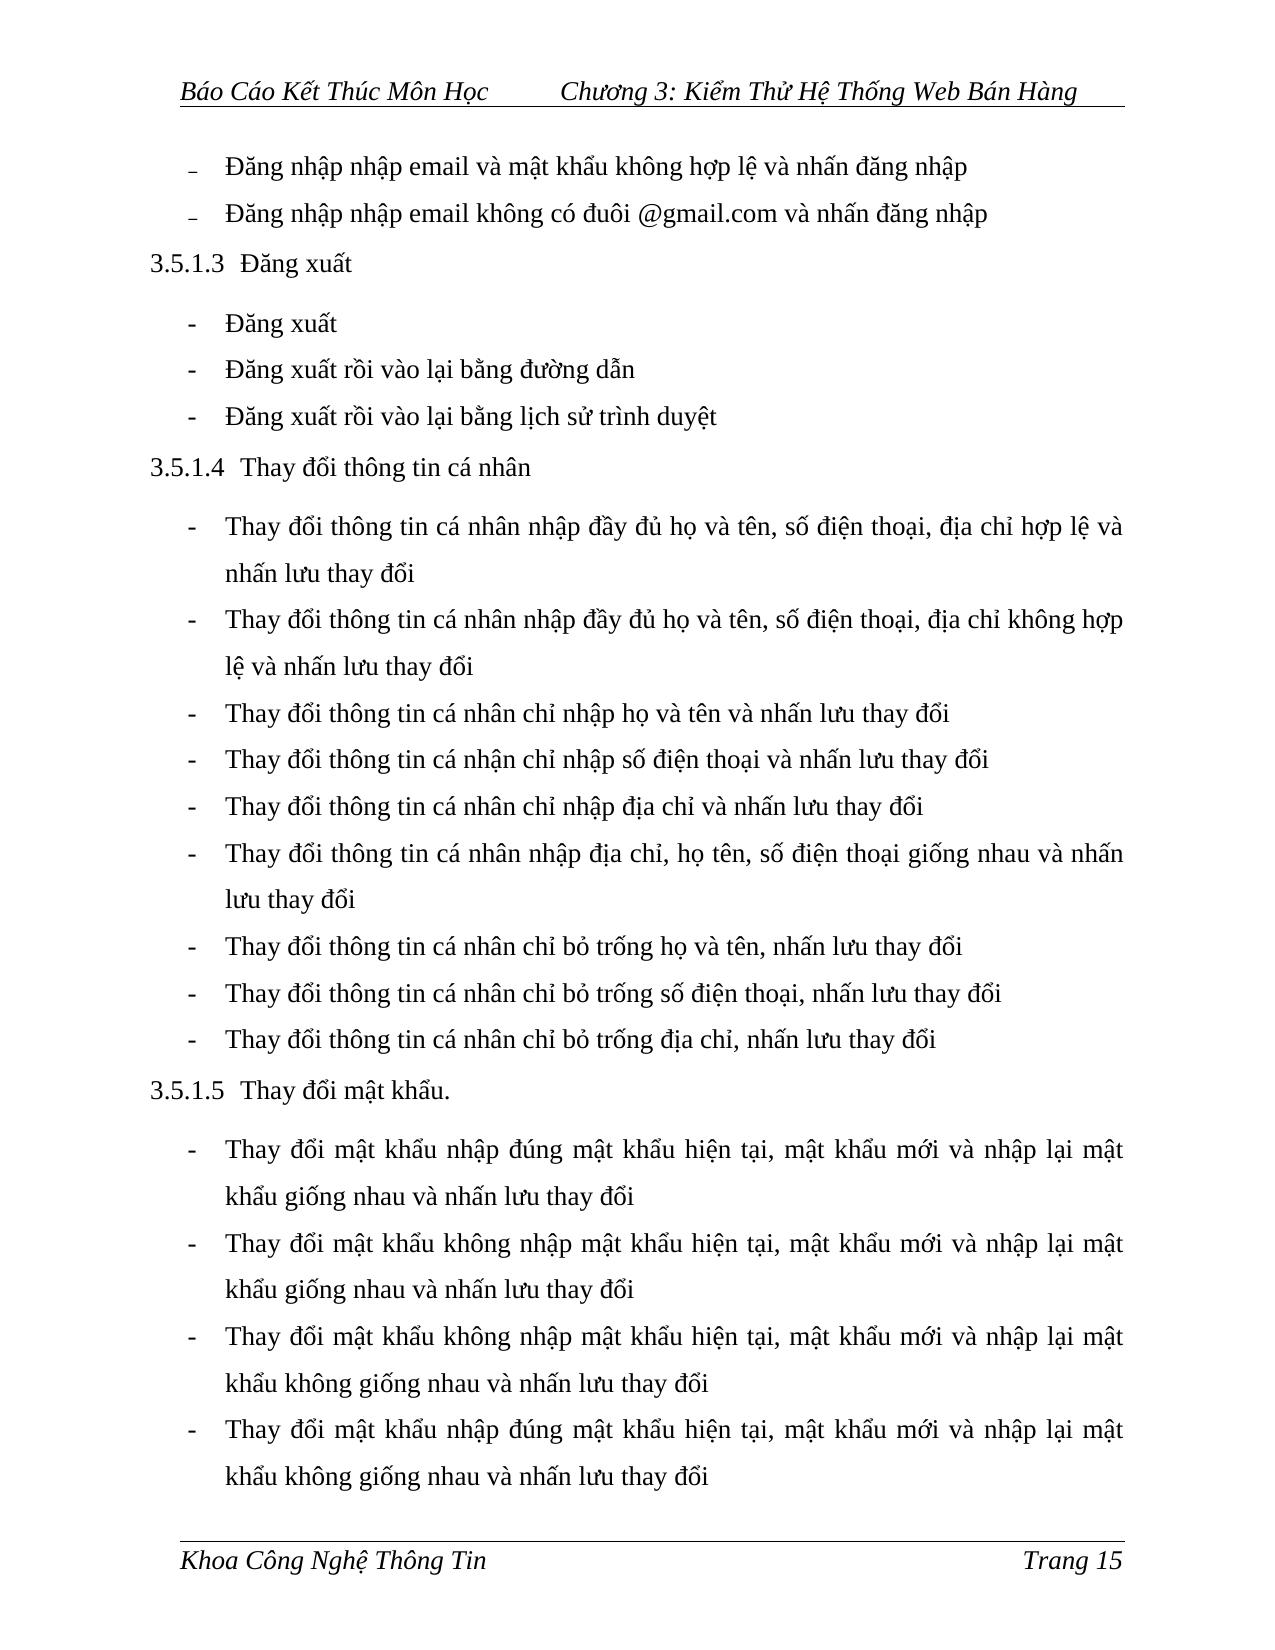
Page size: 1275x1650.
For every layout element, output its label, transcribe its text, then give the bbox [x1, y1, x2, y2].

list Thay đổi mật khẩu không nhập mật khẩu hiện tại, mật khẩu mới và nhập lại mật khẩu giống nhau và nhấn lưu thay đổi [187, 1227, 1125, 1304]
list Thay đổi mật khẩu không nhập mật khẩu hiện tại, mật khẩu mới và nhập lại mật khẩu không giống nhau và nhấn lưu thay đổi [187, 1320, 1125, 1398]
list Đăng xuất [187, 307, 1125, 338]
list Thay đổi thông tin cá nhân chỉ nhập họ và tên và nhấn lưu thay đổi [187, 697, 1125, 728]
list Thay đổi thông tin cá nhân chỉ bỏ trống số điện thoại, nhấn lưu thay đổi [187, 977, 1125, 1008]
list Thay đổi mật khẩu nhập đúng mật khẩu hiện tại, mật khẩu mới và nhập lại mật khẩu không giống nhau và nhấn lưu thay đổi [187, 1413, 1125, 1491]
list Thay đổi mật khẩu nhập đúng mật khẩu hiện tại, mật khẩu mới và nhập lại mật khẩu giống nhau và nhấn lưu thay đổi [187, 1133, 1125, 1211]
subtitle Thay đổi thông tin cá nhân [150, 451, 1125, 482]
list Đăng nhập nhập email và mật khẩu không hợp lệ và nhấn đăng nhập [187, 150, 1125, 181]
list Thay đổi thông tin cá nhân chỉ bỏ trống họ và tên, nhấn lưu thay đổi [187, 930, 1125, 961]
list Thay đổi thông tin cá nhân nhập đầy đủ họ và tên, số điện thoại, địa chỉ không hợp lệ và nhấn lưu thay đổi [187, 603, 1125, 681]
list Thay đổi thông tin cá nhân chỉ bỏ trống địa chỉ, nhấn lưu thay đổi [187, 1023, 1125, 1054]
list Thay đổi thông tin cá nhân nhập đầy đủ họ và tên, số điện thoại, địa chỉ hợp lệ và nhấn lưu thay đổi [187, 510, 1125, 588]
list Thay đổi thông tin cá nhận chỉ nhập số điện thoại và nhấn lưu thay đổi [187, 743, 1125, 774]
list Thay đổi thông tin cá nhân chỉ nhập địa chỉ và nhấn lưu thay đổi [187, 790, 1125, 821]
list Đăng xuất rồi vào lại bằng đường dẫn [187, 353, 1125, 384]
subtitle Thay đổi mật khẩu. [150, 1074, 1125, 1105]
list Thay đổi thông tin cá nhân nhập địa chỉ, họ tên, số điện thoại giống nhau và nhấn lưu thay đổi [187, 837, 1125, 914]
list Đăng xuất rồi vào lại bằng lịch sử trình duyệt [187, 400, 1125, 431]
list Đăng nhập nhập email không có đuôi @gmail.com và nhấn đăng nhập [187, 197, 1125, 228]
subtitle Đăng xuất [150, 247, 1125, 279]
